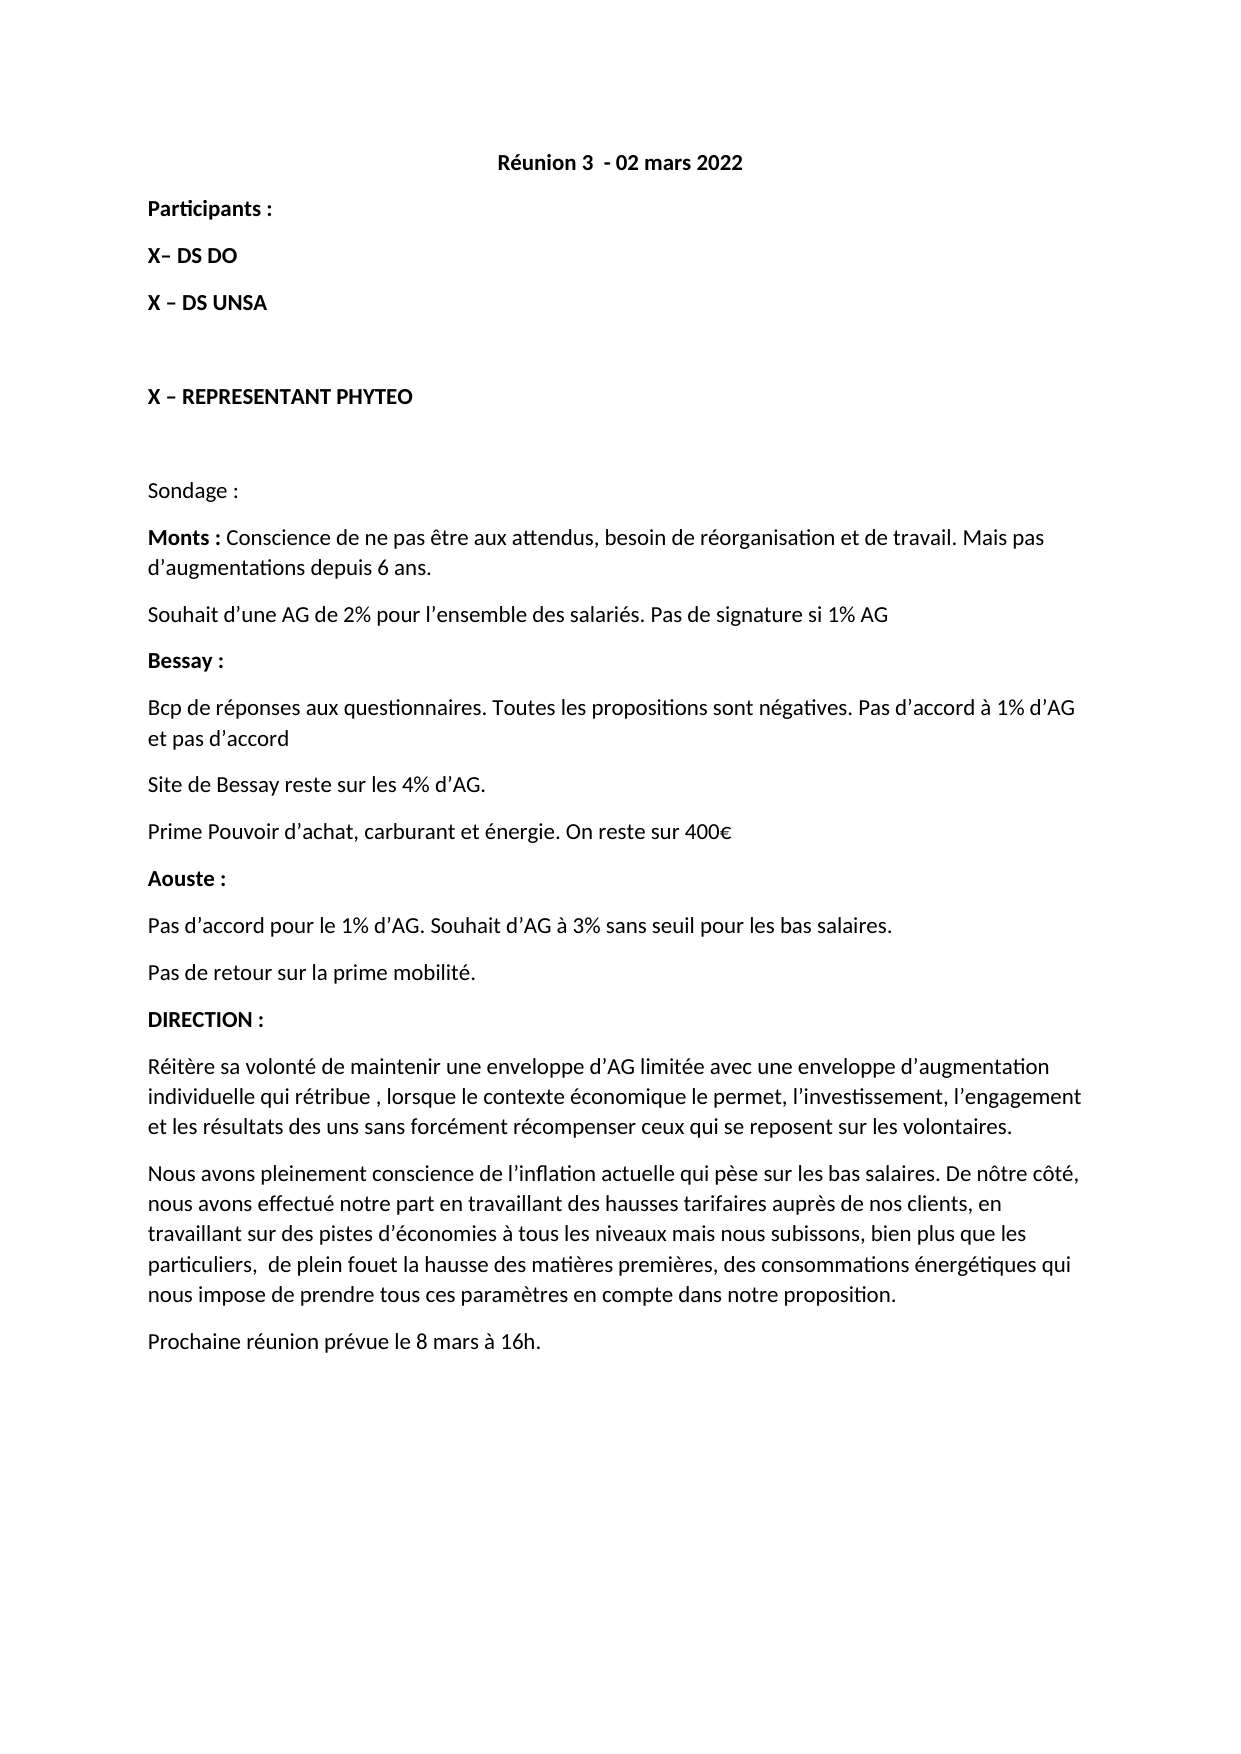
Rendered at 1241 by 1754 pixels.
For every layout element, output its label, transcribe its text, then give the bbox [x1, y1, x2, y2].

text Bcp de réponses aux questionnaires. Toutes les propositions sont négatives. Pas d’accord à 1% d’AG et pas d’accord [148, 693, 1093, 752]
text X– DS DO [148, 241, 1093, 269]
text Sondage : [148, 476, 1093, 504]
text Souhait d’une AG de 2% pour l’ensemble des salariés. Pas de signature si 1% AG [148, 600, 1093, 628]
text Réitère sa volonté de maintenir une enveloppe d’AG limitée avec une enveloppe d’augmentation individuelle qui rétribue , lorsque le contexte économique le permet, l’investissement, l’engagement et les résultats des uns sans forcément récompenser ceux qui se reposent sur les volontaires. [148, 1052, 1093, 1140]
text Participants : [148, 194, 1093, 222]
text X – REPRESENTANT PHYTEO [148, 382, 1093, 410]
text Réunion 3 - 02 mars 2022 [148, 148, 1093, 176]
text Pas d’accord pour le 1% d’AG. Souhait d’AG à 3% sans seuil pour les bas salaires. [148, 911, 1093, 939]
text Prime Pouvoir d’achat, carburant et énergie. On reste sur 400€ [148, 817, 1093, 845]
text Bessay : [148, 647, 1093, 674]
text Monts : Conscience de ne pas être aux attendus, besoin de réorganisation et de travail. Mais pas d’augmentations depuis 6 ans. [148, 523, 1093, 581]
text Site de Bessay reste sur les 4% d’AG. [148, 771, 1093, 798]
text X – DS UNSA [148, 288, 1093, 316]
text Pas de retour sur la prime mobilité. [148, 958, 1093, 986]
text DIRECTION : [148, 1005, 1093, 1033]
text Prochaine réunion prévue le 8 mars à 16h. [148, 1327, 1093, 1355]
text Aouste : [148, 864, 1093, 892]
text Nous avons pleinement conscience de l’inflation actuelle qui pèse sur les bas salaires. De nôtre côté, nous avons effectué notre part en travaillant des hausses tarifaires auprès de nos clients, en travaillant sur des pistes d’économies à tous les niveaux mais nous subissons, bien plus que les particuliers, de plein fouet la hausse des matières premières, des consommations énergétiques qui nous impose de prendre tous ces paramètres en compte dans notre proposition. [148, 1159, 1093, 1308]
